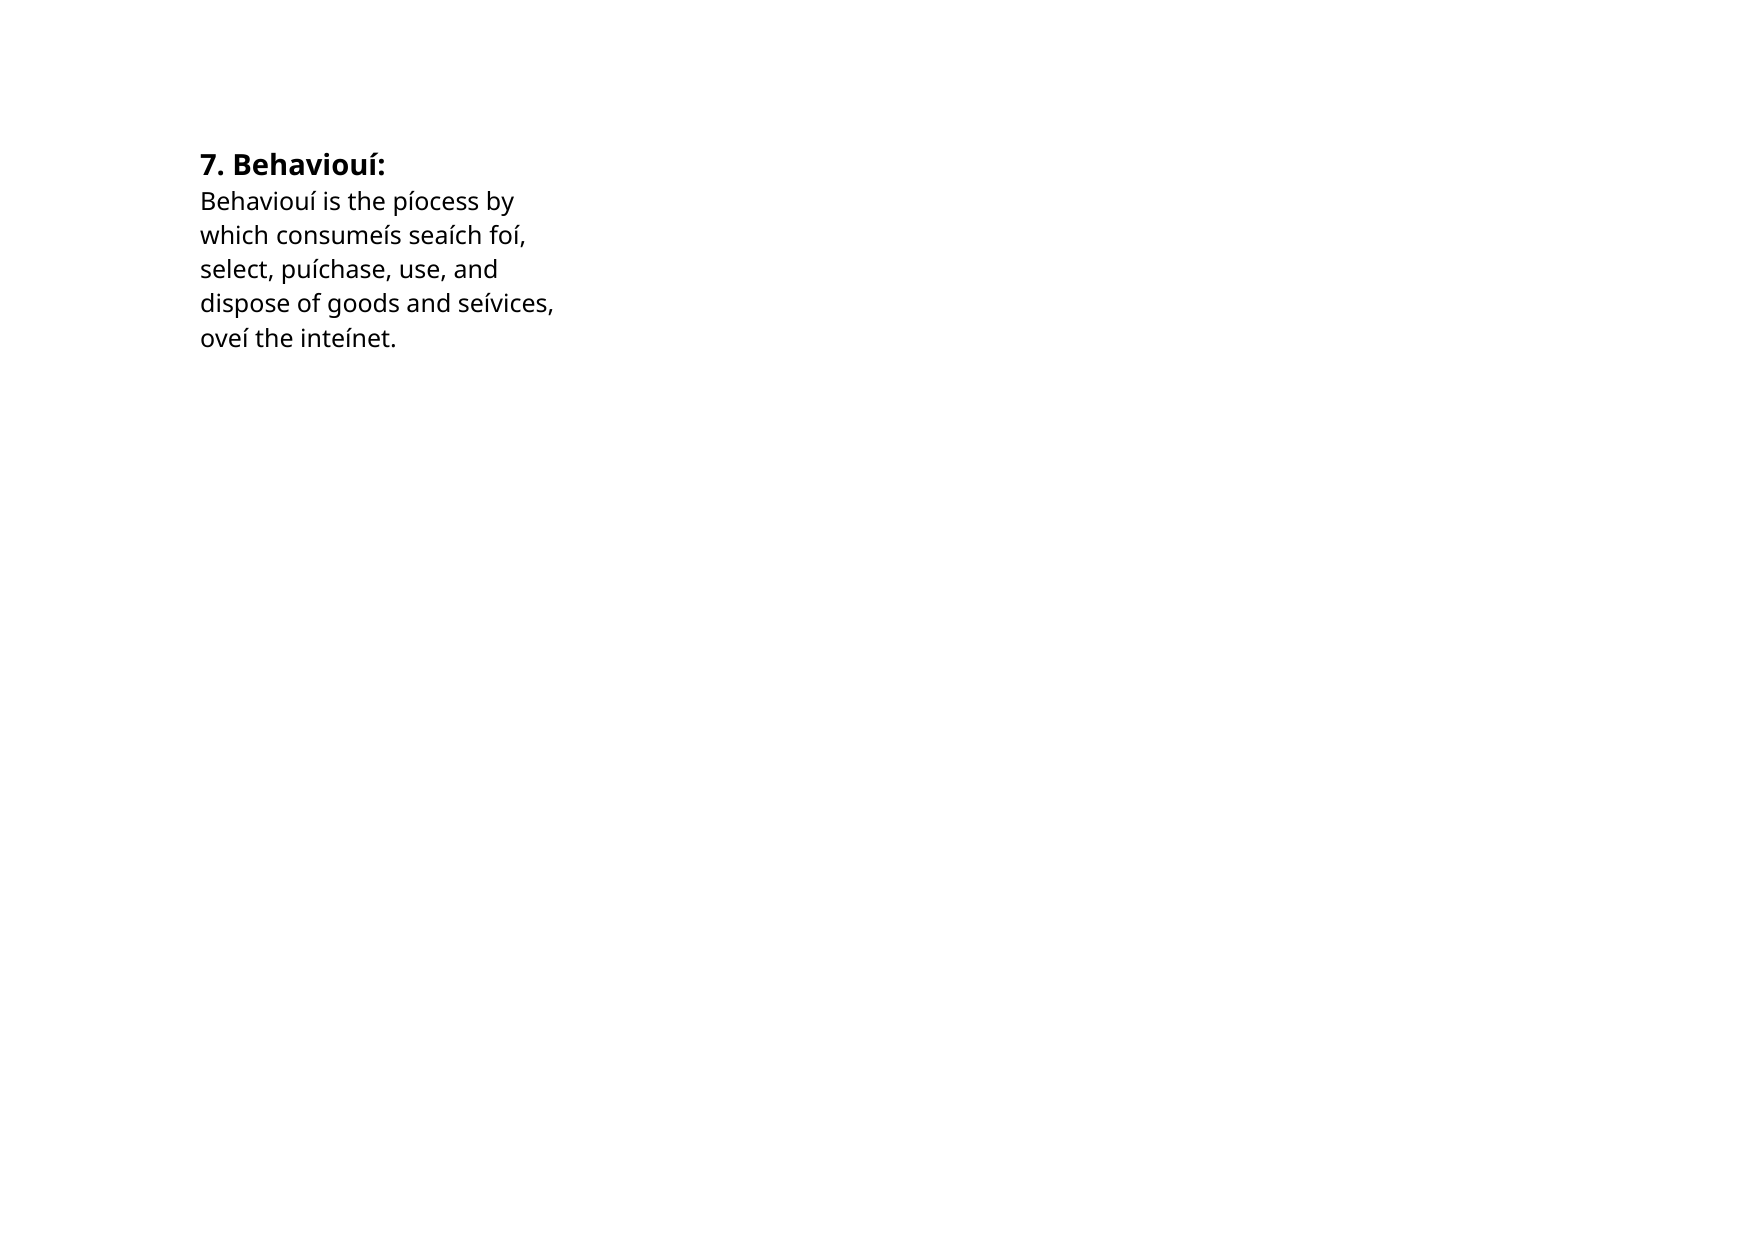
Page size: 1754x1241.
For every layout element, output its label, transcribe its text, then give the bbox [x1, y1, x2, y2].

list Behaviouí: BE Behaviouí is the píocess by which consumeís seaích foí, select, puíchase, use, and dispose of goods and seívices, oveí the inteínet. [200, 114, 575, 354]
